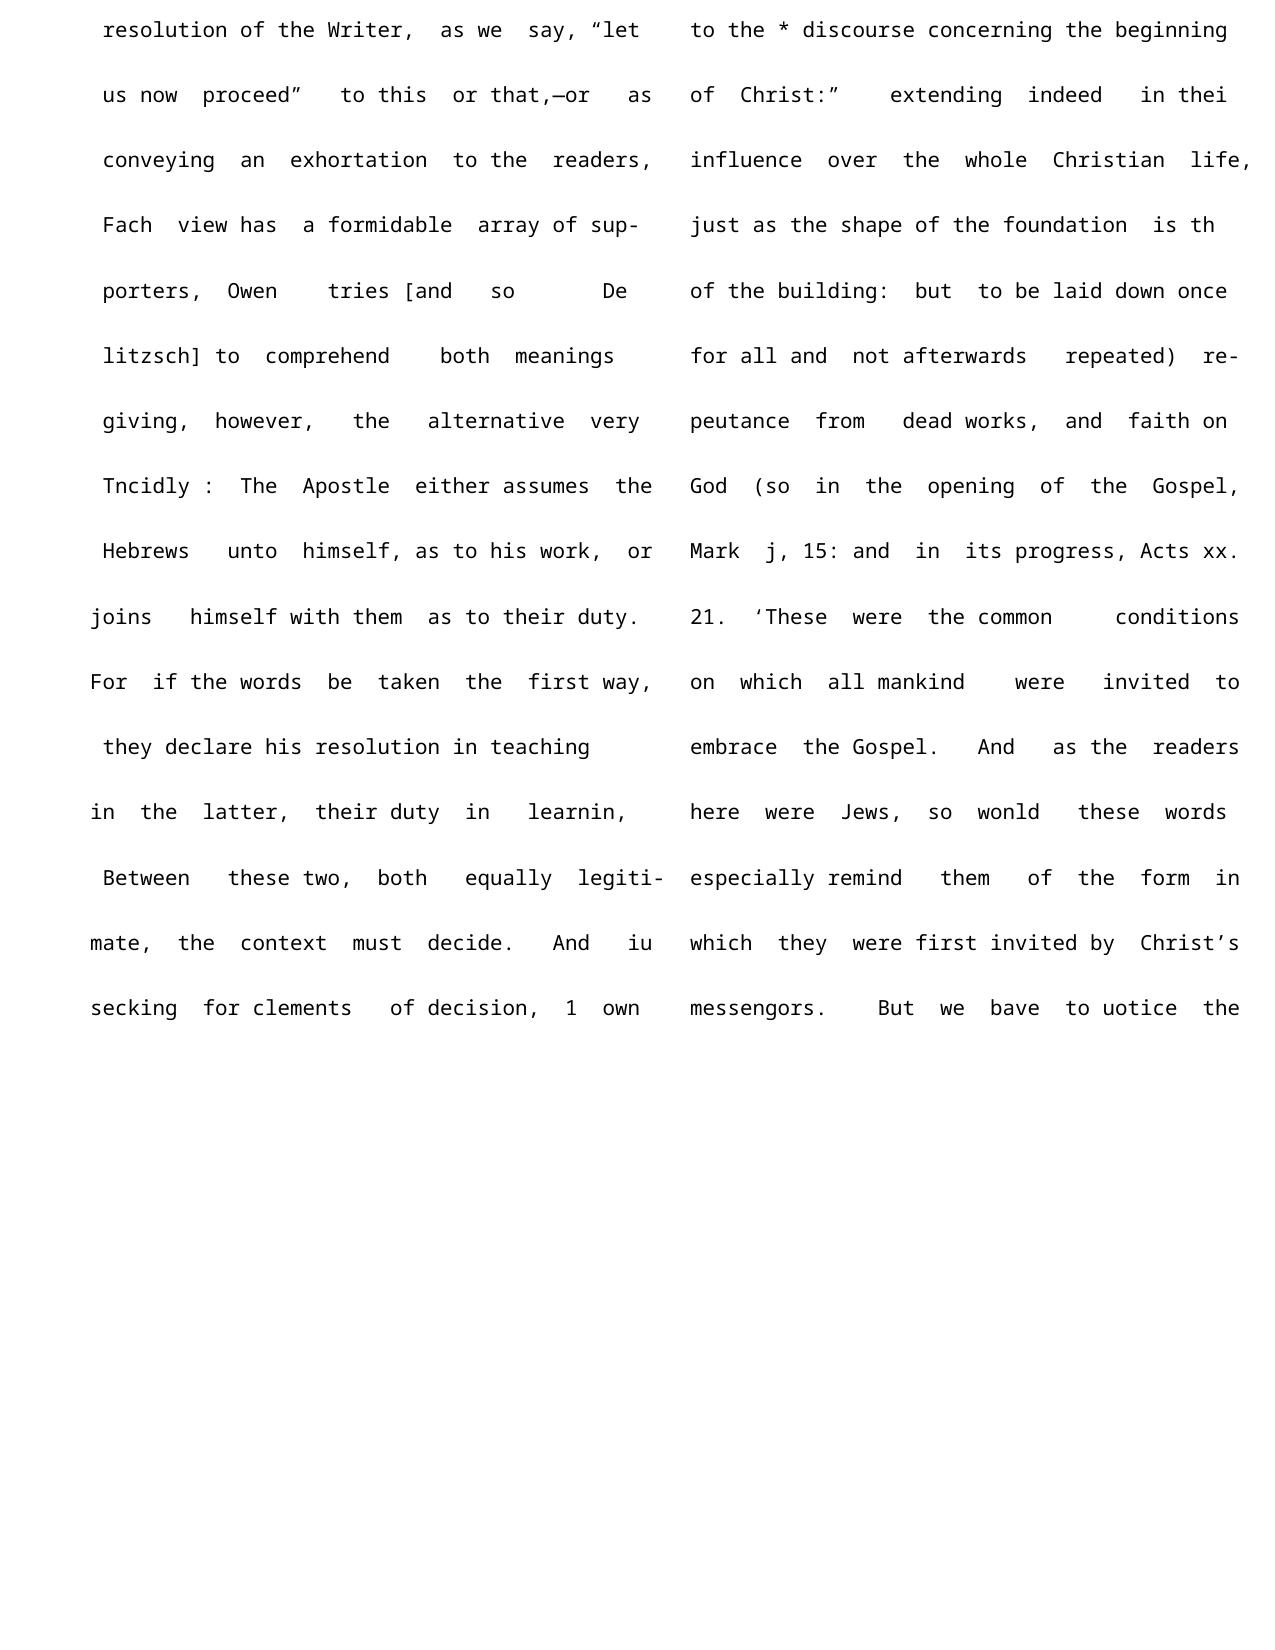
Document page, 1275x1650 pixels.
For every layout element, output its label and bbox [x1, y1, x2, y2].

text [15, 15, 1260, 1149]
